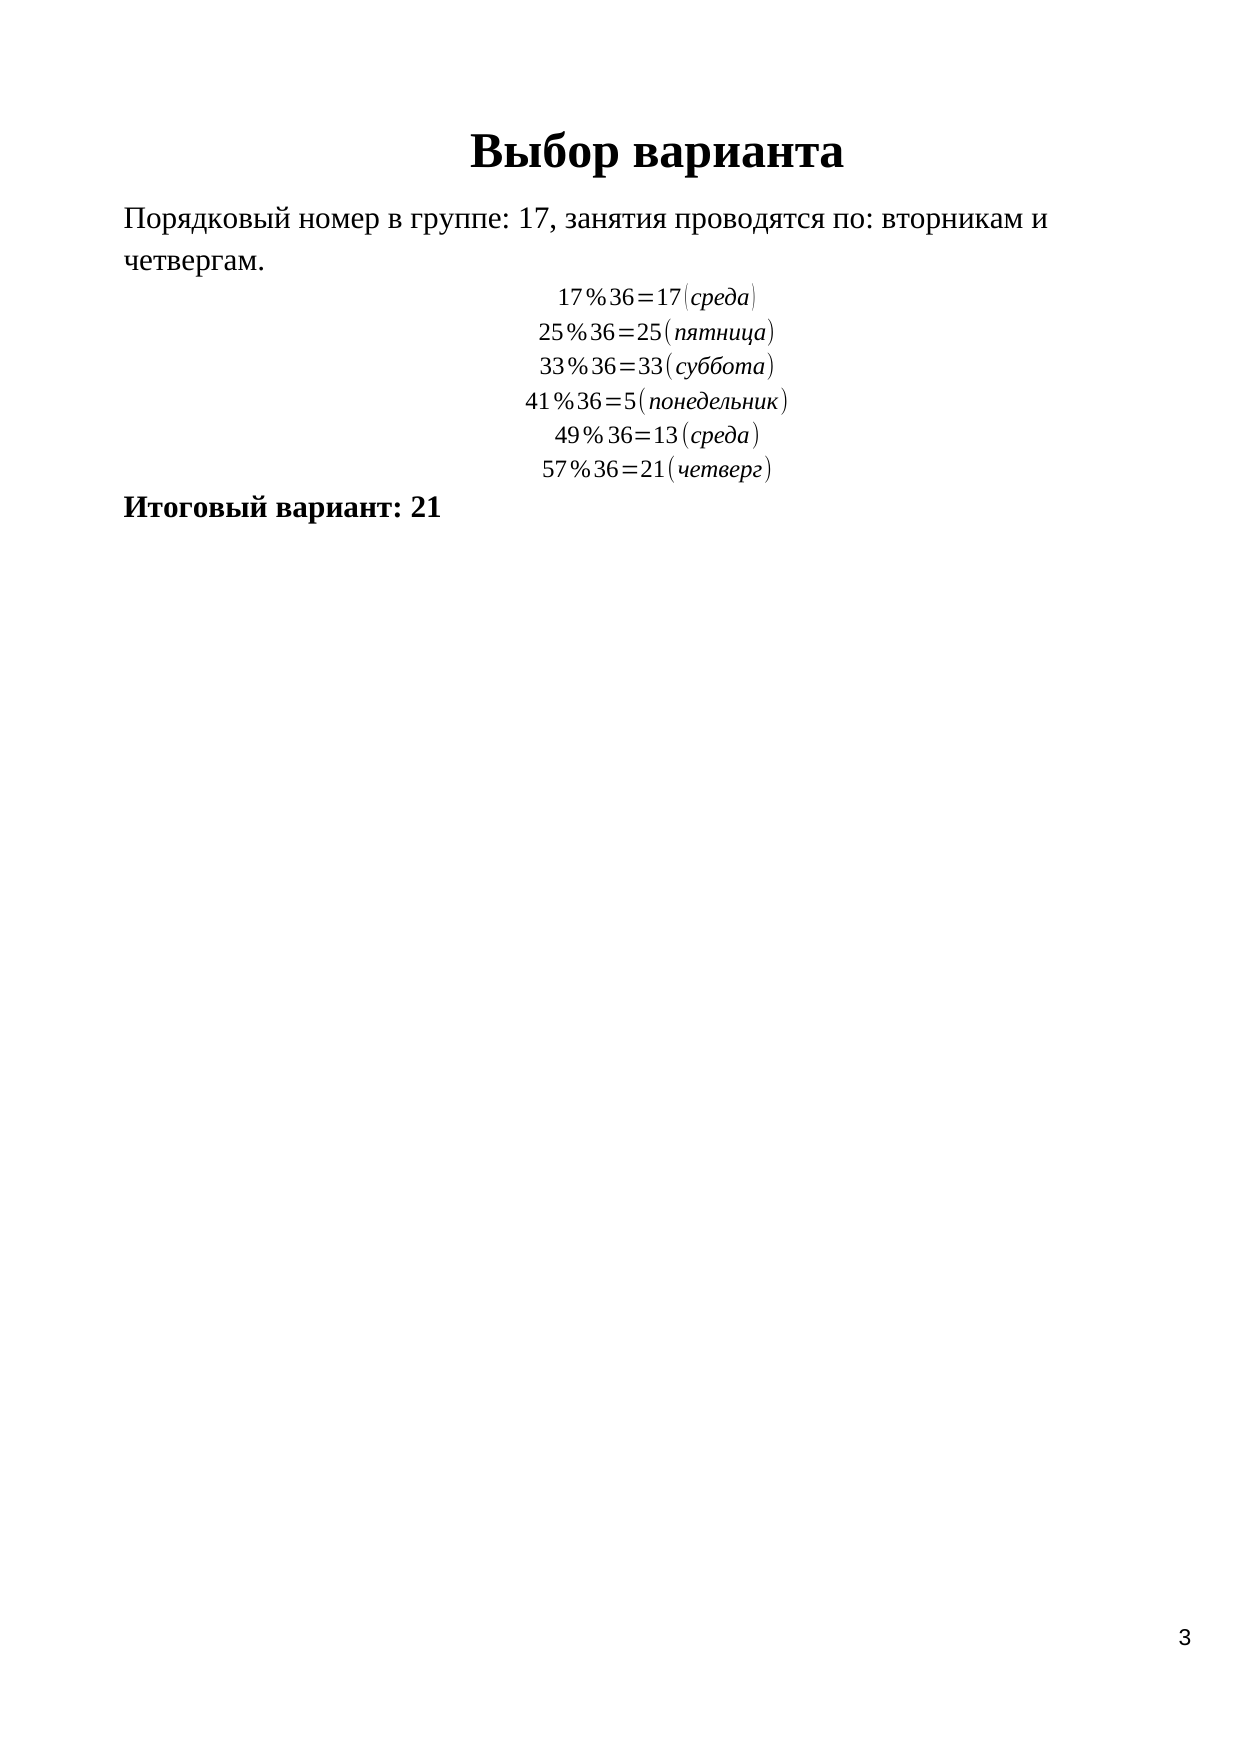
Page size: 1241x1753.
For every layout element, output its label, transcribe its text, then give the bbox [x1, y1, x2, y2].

text Итоговый вариант: 21 [123, 488, 1191, 524]
text Порядковый номер в группе: 17, занятия проводятся по: вторникам и четвергам. [123, 200, 1191, 277]
text Выбор варианта [123, 121, 1191, 179]
